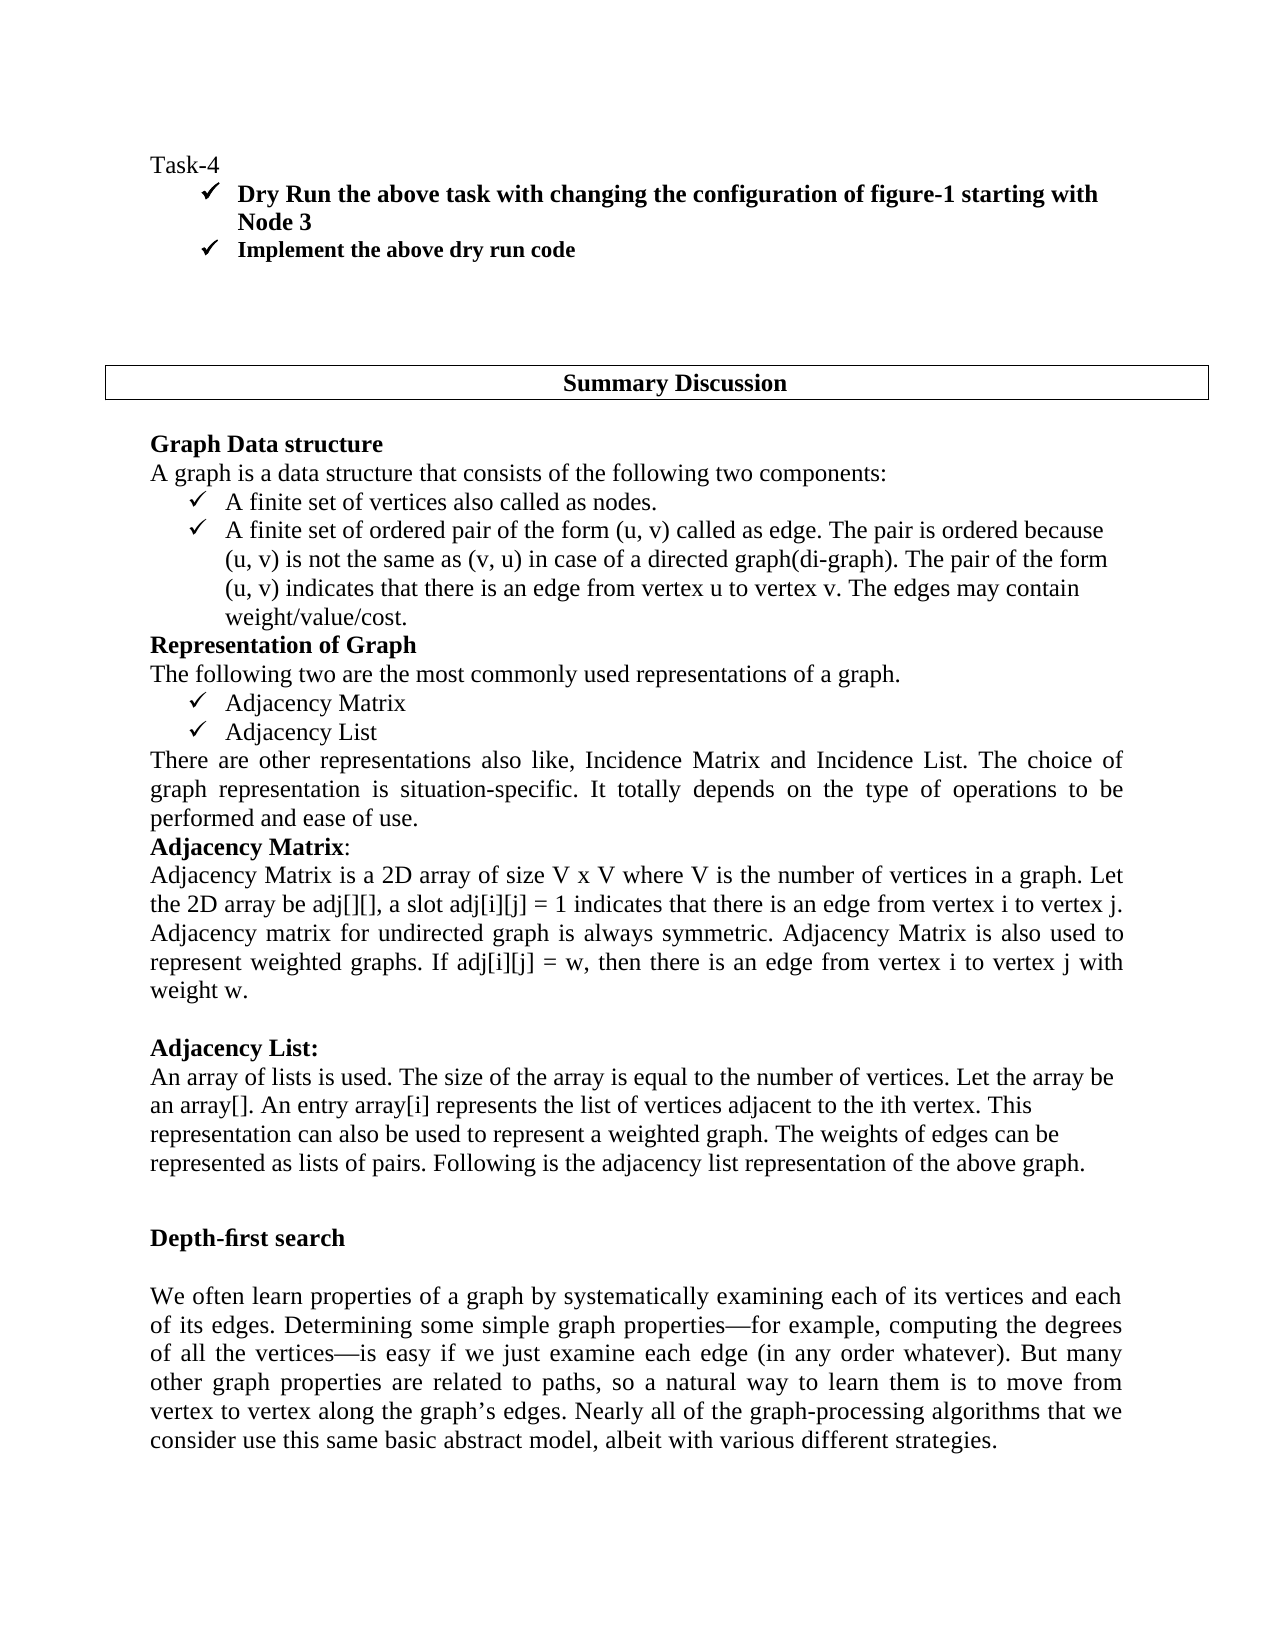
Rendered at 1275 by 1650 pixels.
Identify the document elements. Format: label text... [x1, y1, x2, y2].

list Dry Run the above task with changing the configuration of figure-1 starting with Node 3 [200, 179, 1125, 236]
text Adjacency List: [150, 1033, 1125, 1062]
list Adjacency Matrix [187, 688, 1125, 717]
text Depth-ﬁrst search [150, 1223, 1125, 1252]
list A finite set of ordered pair of the form (u, v) called as edge. The pair is ordered because (u, v) is not the same as (v, u) in case of a directed graph(di-graph). The pair of the form (u, v) indicates that there is an edge from vertex u to vertex v. The edges may contain weight/value/cost. [187, 515, 1125, 630]
text We often learn properties of a graph by systematically examining each of its vertices and each of its edges. Determining some simple graph properties—for example, computing the degrees of all the vertices—is easy if we just examine each edge (in any order whatever). But many other graph properties are related to paths, so a natural way to learn them is to move from vertex to vertex along the graph’s edges. Nearly all of the graph-processing algorithms that we consider use this same basic abstract model, albeit with various different strategies. [150, 1281, 1125, 1453]
text An array of lists is used. The size of the array is equal to the number of vertices. Let the array be an array[]. An entry array[i] represents the list of vertices adjacent to the ith vertex. This representation can also be used to represent a weighted graph. The weights of edges can be represented as lists of pairs. Following is the adjacency list representation of the above graph. [150, 1062, 1125, 1177]
list Adjacency List [187, 717, 1125, 745]
text The following two are the most commonly used representations of a graph. [150, 659, 1125, 688]
text Summary Discussion [106, 366, 1208, 399]
list Implement the above dry run code [200, 236, 1125, 263]
text Task-4 [150, 150, 1125, 179]
text Graph Data structure [150, 429, 1125, 458]
text Adjacency Matrix is a 2D array of size V x V where V is the number of vertices in a graph. Let the 2D array be adj[][], a slot adj[i][j] = 1 indicates that there is an edge from vertex i to vertex j. Adjacency matrix for undirected graph is always symmetric. Adjacency Matrix is also used to represent weighted graphs. If adj[i][j] = w, then there is an edge from vertex i to vertex j with weight w. [150, 860, 1125, 1004]
text Representation of Graph [150, 630, 1125, 659]
text There are other representations also like, Incidence Matrix and Incidence List. The choice of graph representation is situation-specific. It totally depends on the type of operations to be performed and ease of use. [150, 745, 1125, 832]
text Adjacency Matrix: [150, 832, 1125, 860]
list A finite set of vertices also called as nodes. [187, 487, 1125, 515]
text A graph is a data structure that consists of the following two components: [150, 458, 1125, 487]
